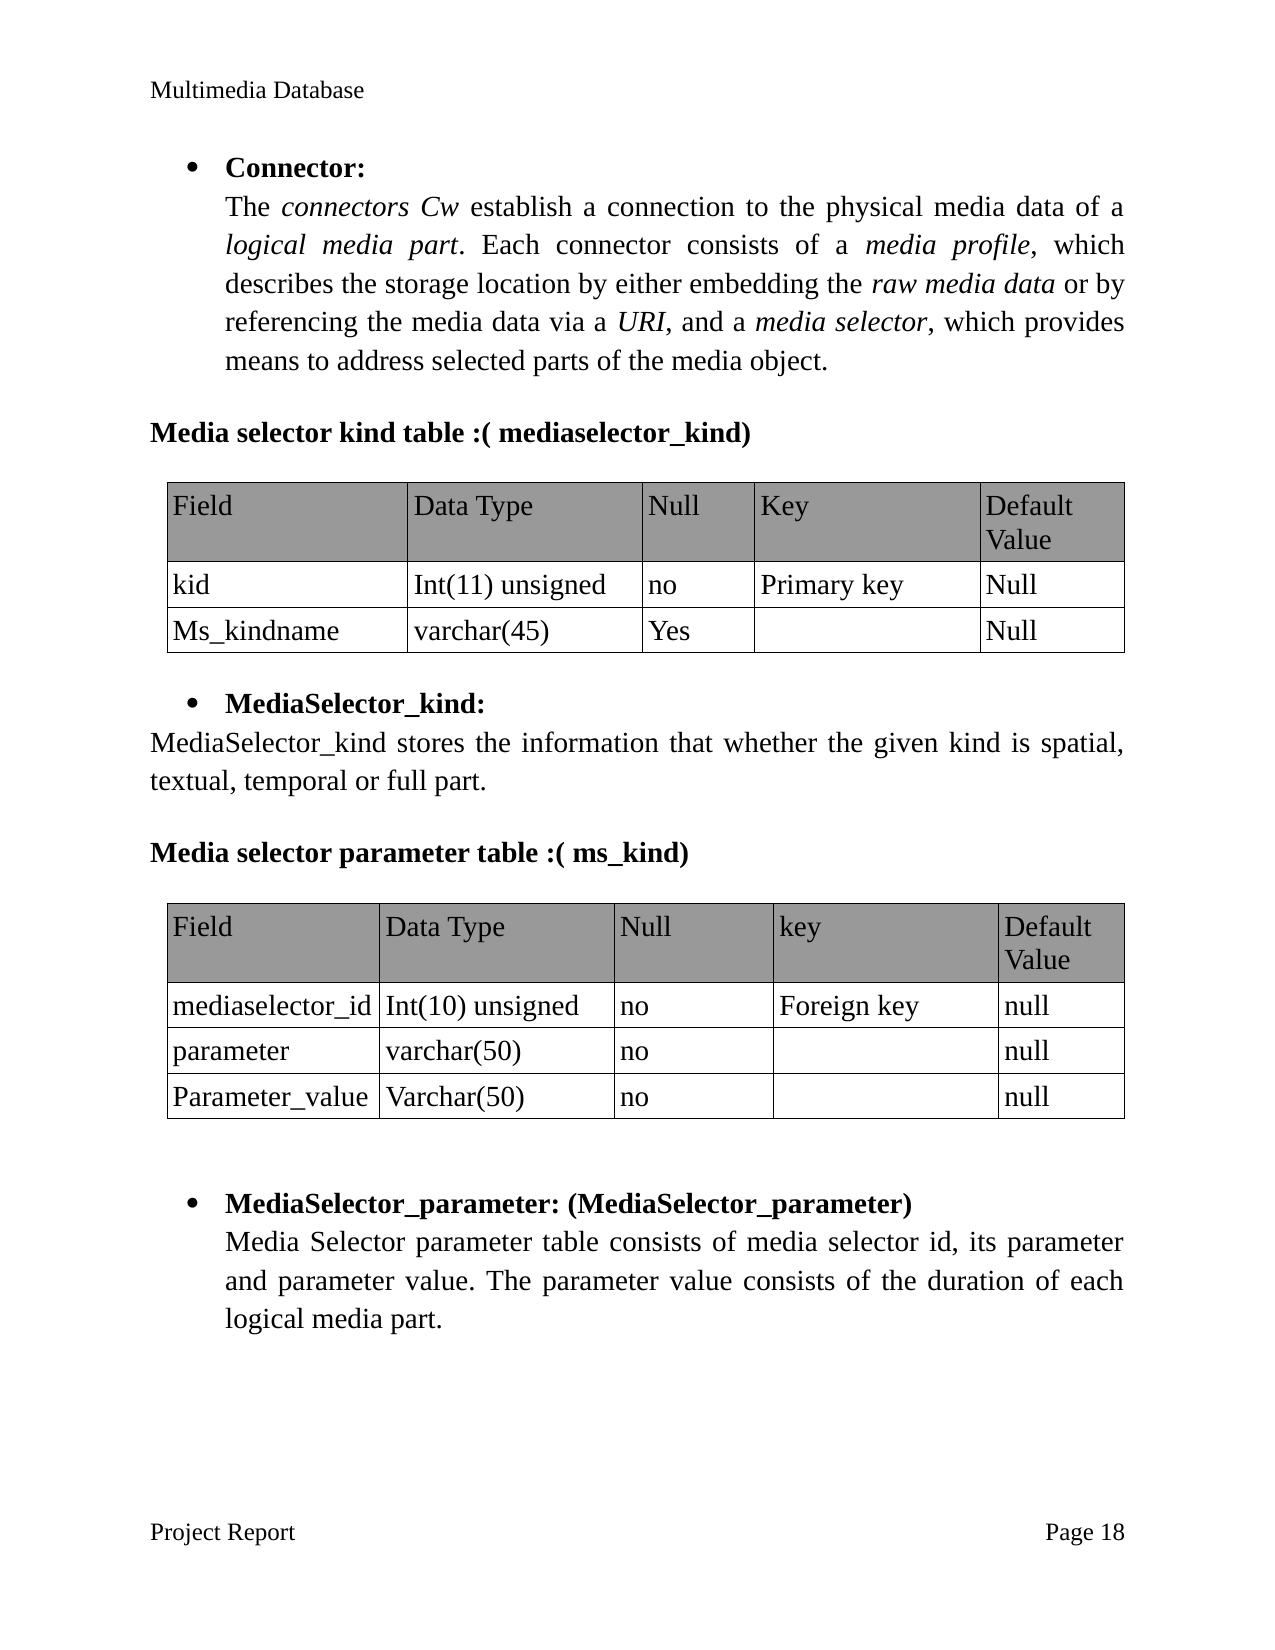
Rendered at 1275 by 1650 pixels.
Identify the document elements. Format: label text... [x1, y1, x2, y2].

list MediaSelector_parameter: (MediaSelector_parameter) [187, 1186, 1125, 1219]
table_cell Foreign key [774, 983, 998, 1027]
table_header Field [168, 904, 379, 982]
table_cell [774, 1074, 998, 1118]
table_header key [774, 904, 998, 982]
table_header Data Type [380, 904, 614, 982]
table_cell no [643, 562, 754, 607]
table_cell no [615, 983, 773, 1027]
table_cell varchar(45) [408, 608, 642, 652]
table_header Null [643, 483, 754, 561]
table_cell Primary key [755, 562, 980, 607]
list MediaSelector_kind: [187, 686, 1125, 720]
table_cell Int(10) unsigned [380, 983, 614, 1027]
text The connectors Cw establish a connection to the physical media data of a logical media part. Each connector consists of a media profile, which describes the storage location by either embedding the raw media data or by referencing the media data via a URI, and a media selector, which provides means to address selected parts of the media object. [225, 189, 1125, 376]
text Media selector kind table :( mediaselector_kind) [150, 415, 1125, 448]
table_header Key [755, 483, 980, 561]
table_header Null [615, 904, 773, 982]
table_header Data Type [408, 483, 642, 561]
list Connector: [187, 150, 1125, 184]
table_header Default Value [999, 904, 1124, 982]
table_cell Int(11) unsigned [408, 562, 642, 607]
table_cell null [999, 983, 1124, 1027]
table_cell Ms_kindname [168, 608, 407, 652]
table_cell null [999, 1074, 1124, 1118]
text Media Selector parameter table consists of media selector id, its parameter and parameter value. The parameter value consists of the duration of each logical media part. [225, 1224, 1125, 1335]
table_header Default Value [981, 483, 1124, 561]
table_cell [755, 608, 980, 652]
table_cell kid [168, 562, 407, 607]
table_cell varchar(50) [380, 1028, 614, 1073]
table_cell no [615, 1074, 773, 1118]
table_cell Null [981, 608, 1124, 652]
table_cell no [615, 1028, 773, 1073]
table_header Field [168, 483, 407, 561]
table_cell mediaselector_id [168, 983, 379, 1027]
table_cell [774, 1028, 998, 1073]
table_cell Parameter_value [168, 1074, 379, 1118]
text MediaSelector_kind stores the information that whether the given kind is spatial, textual, temporal or full part. [150, 725, 1125, 797]
table_cell Null [981, 562, 1124, 607]
table_cell Varchar(50) [380, 1074, 614, 1118]
text Media selector parameter table :( ms_kind) [150, 835, 1125, 869]
table_cell Yes [643, 608, 754, 652]
table_cell null [999, 1028, 1124, 1073]
table_cell parameter [168, 1028, 379, 1073]
